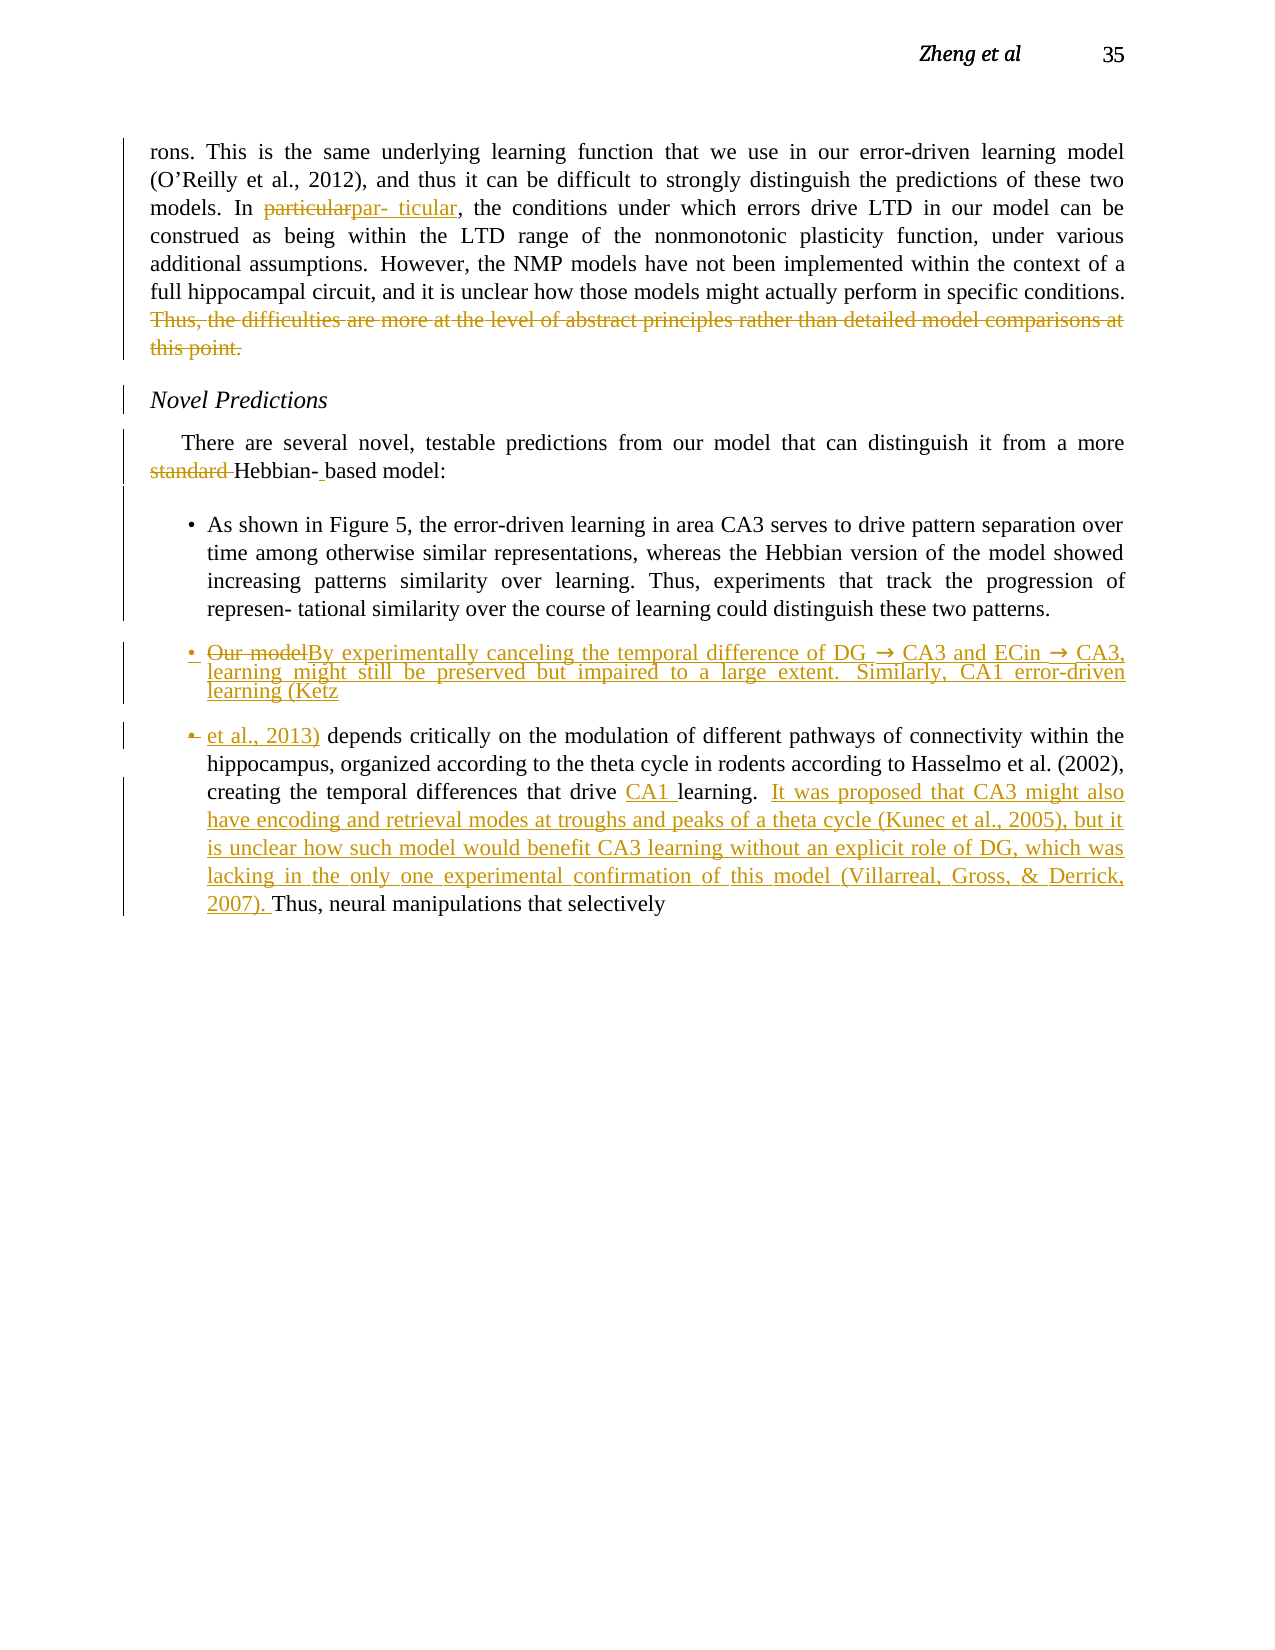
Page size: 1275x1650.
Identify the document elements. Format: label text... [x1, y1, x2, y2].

subtitle Novel Predictions [150, 385, 1137, 414]
list As shown in Figure 5, the error-driven learning in area CA3 serves to drive pattern separation over time among otherwise similar representations, whereas the Hebbian version of the model showed increasing patterns similarity over learning. Thus, experiments that track the progression of represen- tational similarity over the course of learning could distinguish these two patterns. [187, 511, 1125, 621]
text There are several novel, testable predictions from our model that can distinguish it from a more Hebbian-based model: [150, 429, 1125, 484]
text rons. This is the same underlying learning function that we use in our error-driven learning model (O’Reilly et al., 2012), and thus it can be difficult to strongly distinguish the predictions of these two models. In , the conditions under which errors drive LTD in our model can be construed as being within the LTD range of the nonmonotonic plasticity function, under various additional assumptions. However, the NMP models have not been implemented within the context of a full hippocampal circuit, and it is unclear how those models might actually perform in specific conditions. [150, 138, 1125, 360]
list depends critically on the modulation of different pathways of connectivity within the hippocampus, organized according to the theta cycle in rodents according to Hasselmo et al. (2002), creating the temporal differences that drive learning. Thus, neural manipulations that selectively [187, 722, 1125, 916]
